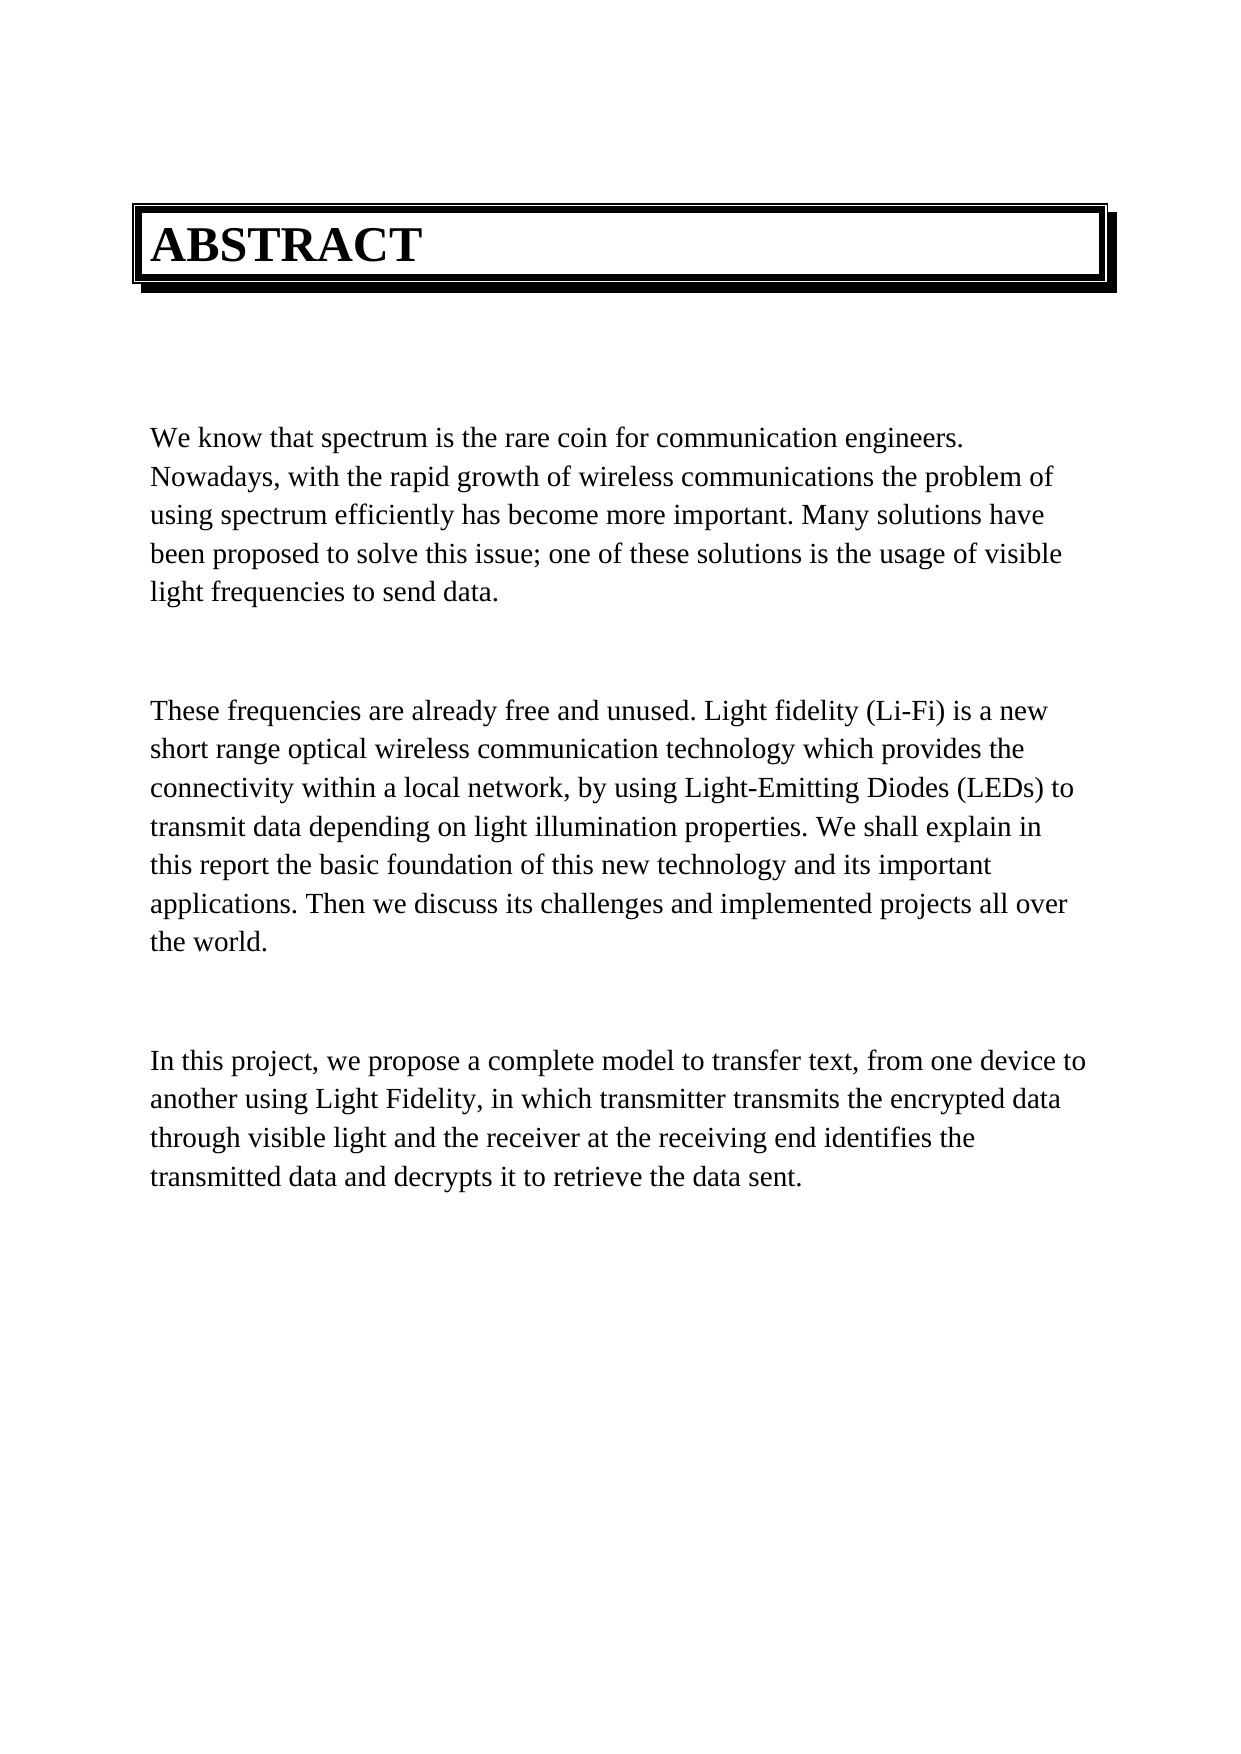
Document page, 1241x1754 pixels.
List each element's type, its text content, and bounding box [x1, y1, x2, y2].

text We know that spectrum is the rare coin for communication engineers. Nowadays, with the rapid growth of wireless communications the problem of using spectrum efficiently has become more important. Many solutions have been proposed to solve this issue; one of these solutions is the usage of visible light frequencies to send data. [150, 420, 1090, 608]
text These frequencies are already free and unused. Light fidelity (Li-Fi) is a new short range optical wireless communication technology which provides the connectivity within a local network, by using Light-Emitting Diodes (LEDs) to transmit data depending on light illumination properties. We shall explain in this report the basic foundation of this new technology and its important applications. Then we discuss its challenges and implemented projects all over the world. [150, 693, 1090, 958]
text In this project, we propose a complete model to transfer text, from one device to another using Light Fidelity, in which transmitter transmits the encrypted data through visible light and the receiver at the receiving end identifies the transmitted data and decrypts it to retrieve the data sent. [150, 1043, 1090, 1192]
